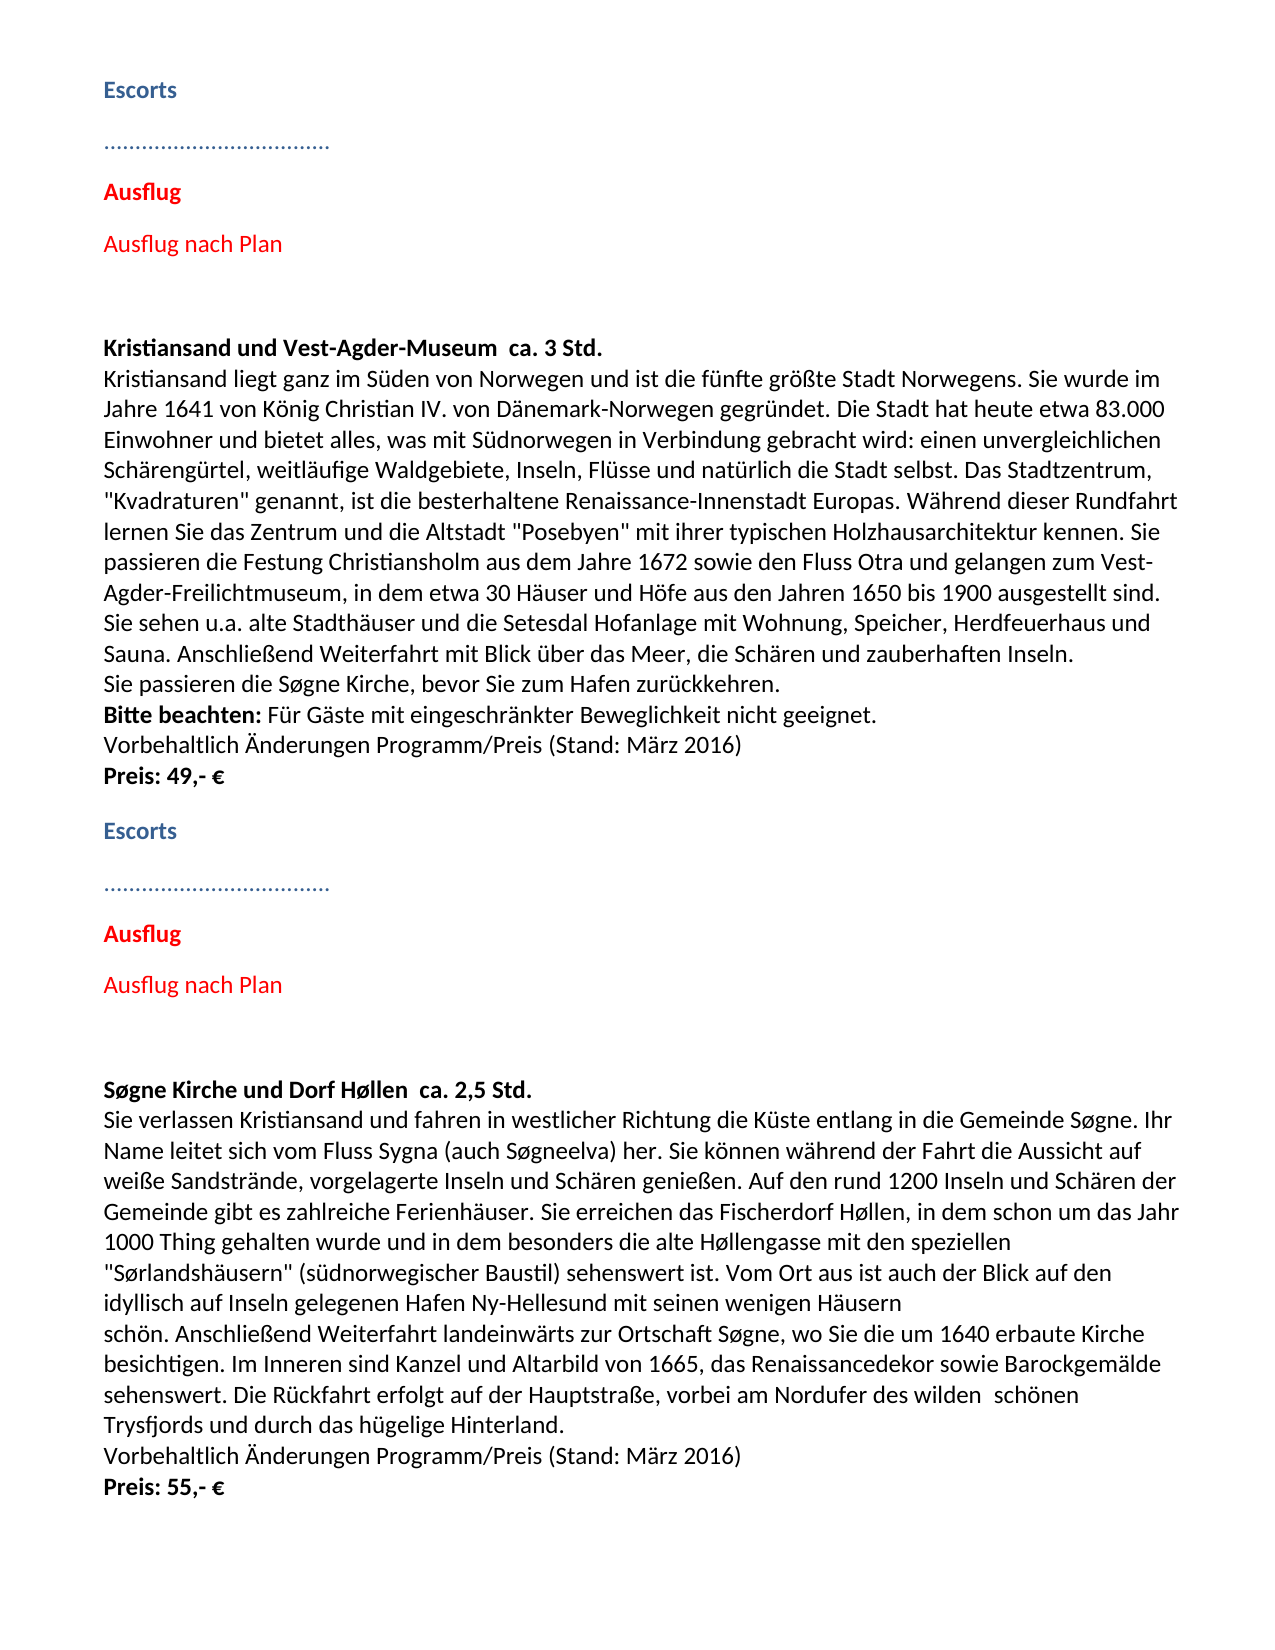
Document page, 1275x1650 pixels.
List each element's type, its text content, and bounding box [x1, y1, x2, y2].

text Ausflug [103, 918, 1181, 948]
text Escorts [103, 74, 1181, 104]
text Søgne Kirche und Dorf Høllen ca. 2,5 Std. Sie verlassen Kristiansand und fahren in westlicher Richtung die Küste entlang in die Gemeinde Søgne. Ihr Name leitet sich vom Fluss Sygna (auch Søgneelva) her. Sie können während der Fahrt die Aussicht auf weiße Sandstrände, vorgelagerte Inseln und Schären genießen. Auf den rund 1200 Inseln und Schären der Gemeinde gibt es zahlreiche Ferienhäuser. Sie erreichen das Fischerdorf Høllen, in dem schon um das Jahr 1000 Thing gehalten wurde und in dem besonders die alte Høllengasse mit den speziellen "Sørlandshäusern" (südnorwegischer Baustil) sehenswert ist. Vom Ort aus ist auch der Blick auf den idyllisch auf Inseln gelegenen Hafen Ny-Hellesund mit seinen wenigen Häusern schön. Anschließend Weiterfahrt landeinwärts zur Ortschaft Søgne, wo Sie die um 1640 erbaute Kirche besichtigen. Im Inneren sind Kanzel und Altarbild von 1665, das Renaissancedekor sowie Barockgemälde sehenswert. Die Rückfahrt erfolgt auf der Hauptstraße, vorbei am Nordufer des wilden schönen Trysfjords und durch das hügelige Hinterland. Vorbehaltlich Änderungen Programm/Preis (Stand: März 2016) Preis: 55,- € [103, 1074, 1181, 1501]
text Escorts [103, 815, 1181, 846]
text Ausflug nach Plan [103, 969, 1181, 1000]
text .................................... [103, 867, 1181, 897]
text Ausflug [103, 177, 1181, 207]
text Kristiansand und Vest-Agder-Museum ca. 3 Std. Kristiansand liegt ganz im Süden von Norwegen und ist die fünfte größte Stadt Norwegens. Sie wurde im Jahre 1641 von König Christian IV. von Dänemark-Norwegen gegründet. Die Stadt hat heute etwa 83.000 Einwohner und bietet alles, was mit Südnorwegen in Verbindung gebracht wird: einen unvergleichlichen Schärengürtel, weitläufige Waldgebiete, Inseln, Flüsse und natürlich die Stadt selbst. Das Stadtzentrum, "Kvadraturen" genannt, ist die besterhaltene Renaissance-Innenstadt Europas. Während dieser Rundfahrt lernen Sie das Zentrum und die Altstadt "Posebyen" mit ihrer typischen Holzhausarchitektur kennen. Sie passieren die Festung Christiansholm aus dem Jahre 1672 sowie den Fluss Otra und gelangen zum Vest-Agder-Freilichtmuseum, in dem etwa 30 Häuser und Höfe aus den Jahren 1650 bis 1900 ausgestellt sind. Sie sehen u.a. alte Stadthäuser und die Setesdal Hofanlage mit Wohnung, Speicher, Herdfeuerhaus und Sauna. Anschließend Weiterfahrt mit Blick über das Meer, die Schären und zauberhaften Inseln. Sie passieren die Søgne Kirche, bevor Sie zum Hafen zurückkehren. Bitte beachten: Für Gäste mit eingeschränkter Beweglichkeit nicht geeignet. Vorbehaltlich Änderungen Programm/Preis (Stand: März 2016) Preis: 49,- € [103, 332, 1181, 790]
text .................................... [103, 125, 1181, 156]
text Ausflug nach Plan [103, 228, 1181, 258]
